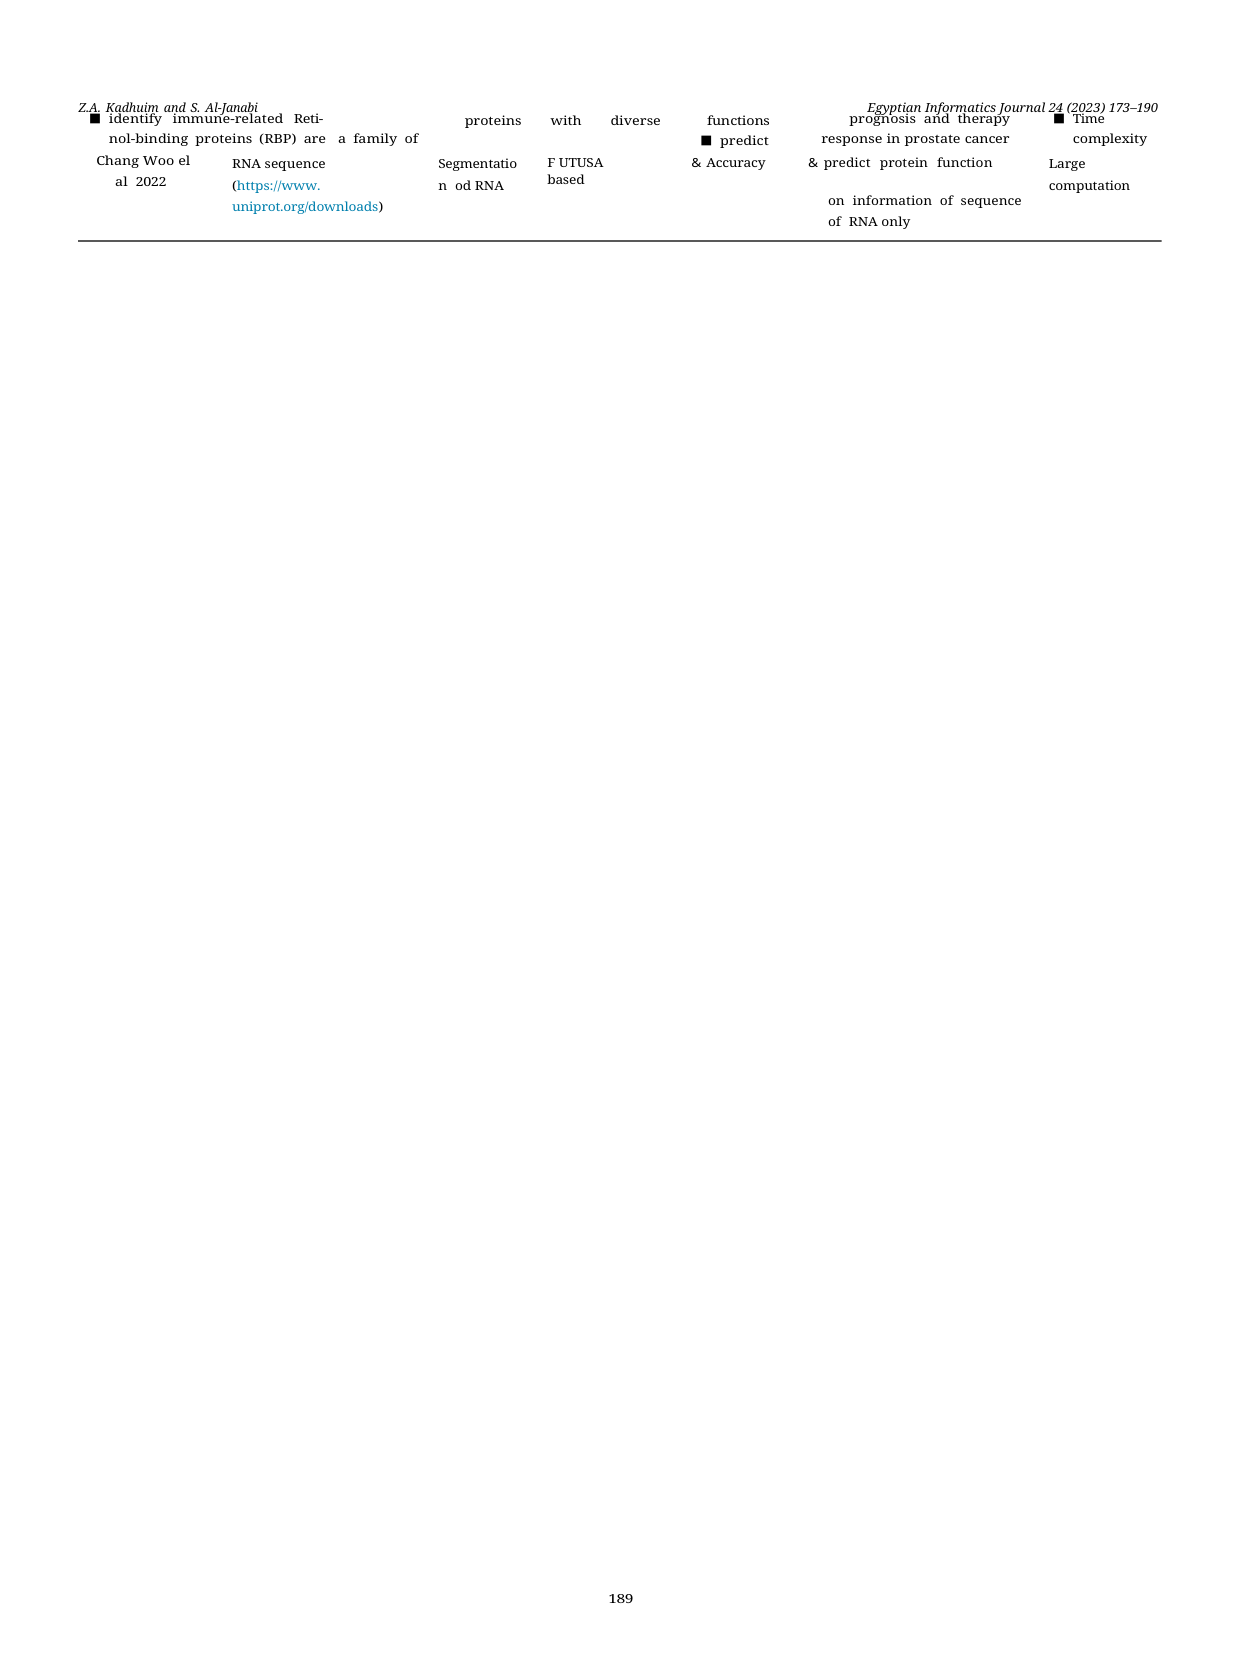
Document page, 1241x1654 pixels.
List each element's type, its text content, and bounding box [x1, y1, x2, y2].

picture [273, 180, 277, 192]
text Segmentation od RNA [438, 155, 525, 194]
picture [288, 183, 296, 190]
list identify immune-related Reti- [89, 112, 418, 126]
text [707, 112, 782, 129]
text Large computation [1049, 155, 1156, 194]
list Time [1053, 112, 1176, 126]
text on information of sequence of RNA only [828, 192, 1031, 230]
text F UTUSA & Accuracy & predict protein function based [547, 154, 1031, 188]
text complexity [1073, 130, 1176, 147]
text RNA sequence (https://www. uniprot.org/downloads) [232, 155, 417, 215]
picture [365, 201, 370, 211]
text response in prostate cancer [799, 130, 1031, 147]
picture [333, 204, 341, 209]
text nol-binding proteins (RBP) are a family of proteins with diverse functions [109, 130, 418, 147]
text Chang Woo el al 2022 [96, 152, 200, 190]
list predict prognosis and therapy [808, 112, 1031, 127]
picture [236, 180, 242, 188]
picture [268, 204, 274, 211]
picture [277, 180, 281, 192]
